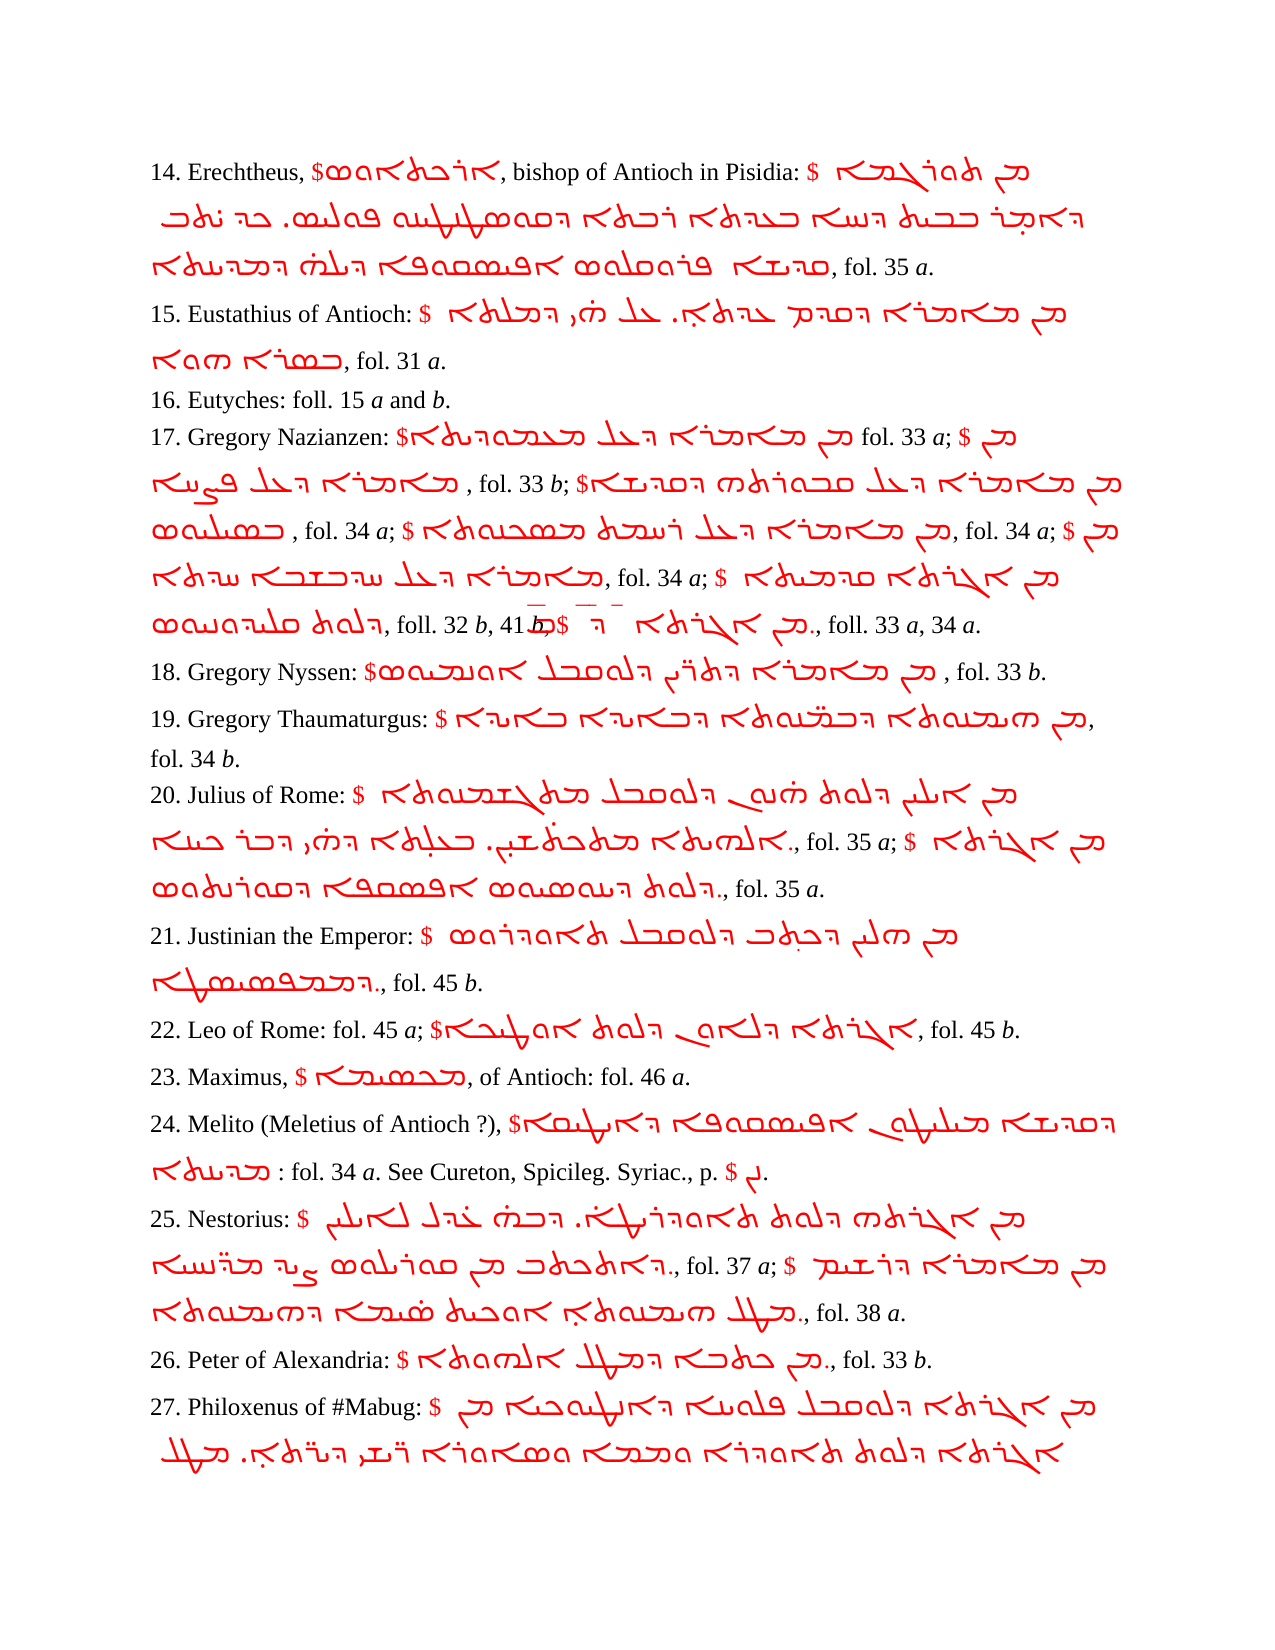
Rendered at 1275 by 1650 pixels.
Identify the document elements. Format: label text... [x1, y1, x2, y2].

text 25. Nestorius: $ ܡܢ ܐܓܪܬܗ ܕܠܘܬ ܬܐܘܕܪܝܛܐ̇. ܕܒܗ̇ ܥ̇ܕܠ ܠܐܝܠܝܢ ܕܐܬܟܬܒ ܡܢ ܩܘܪܝܠܘܣ ܨܝܕ ܡܕ̈ܢܚܝܐ., fol. 37 a; $ ܡܢ ܡܐܡܪܐ ܕܪܫܝܡ ܡܛܠ ܗܝܡܢܘܬܐ̣ ܐܘܟܝܬ ܣ̇ܝܡܐ ܕܗܝܡܢܘܬܐ., fol. 38 a. [150, 1196, 1125, 1337]
text 26. Peter of Alexandria: $ ܡܢ ܟܬܒܐ ܕܡܛܠ ܐܠܗܘܬܐ., fol. 33 b. [150, 1337, 1125, 1384]
text 24. Melito (Meletius of Antioch ?), $ܕܩܕܝܫܐ ܡܝܠܝܛܘܢ ܐܦܝܣܩܘܦܐ ܕܐܝܛܝܩܐ ܡܕܝܢܬܐ : fol. 34 a. See Cureton, Spicileg. Syriac., p. $ ܢܢ. [150, 1102, 1125, 1196]
text 20. Julius of Rome: $ ܡܢ ܐܝܠܝܢ ܕܠܘܬ ܗ̇ܢܘܢ ܕܠܘܩܒܠ ܡܬܓܫܡܢܘܬܐ ܐܠܗܝܬܐ ܡܬܟܬ̇ܫܝ̣ܢ. ܒܥܠ̣ܬܐ ܕܗ̇ܝ ܕܒܪ ܟܝܢܐ., fol. 35 a; $ ܡܢ ܐܓܪܬܐ ܕܠܘܬ ܕܝܢܘܣܝܘܣ ܐܦܣܩܦܐ ܕܩܘܪܢܬܘܣ., fol. 35 a. [150, 772, 1125, 914]
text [150, 1384, 1125, 1479]
text 14. Erechtheus, $ܐܪܟܬܐܘܣ, bishop of Antioch in Pisidia: $ ܡܢ ܬܘܪܓܡܐ ܕܐܡ̣ܪ ܒܒܝܬ ܕܢܚܐ ܒܥܕܬܐ ܪܒܬܐ ܕܩܘܣܛܢܛܝܢܘ ܦܘܠܝܣ. ܟܕ ܝ̇ܬܒ ܩܕܝܫܐ ܦܪܘܩܠܘܣ ܐܦܝܣܩܘܦܐ ܕܝܠܗ̇ ܕܡܕܝܢܬܐ, fol. 35 a. [150, 150, 1125, 291]
text 15. Eustathius of Antioch: $ ܡܢ ܡܐܡܪܐ ܕܩܕܡ ܥܕܬܐ̣. ܥܠ ܗ̇ܝ ܕܡܠܬܐ ܒܣܪܐ ܗܘܐ, fol. 31 a. [150, 291, 1125, 385]
text 17. Gregory Nazianzen: $ܡܢ ܡܐܡܪܐ ܕܥܠ ܡܥܡܘܕܝܬܐ fol. 33 a; $ܡܢ ܡܐܡܪܐ ܕܥܠ ܦܨܚܐ , fol. 33 b; $ܡܢ ܡܐܡܪܐ ܕܥܠ ܩܒܘܪܬܗ ܕܩܕܝܫܐ ܒܣܝܠܝܘܣ , fol. 34 a; $ ܡܢ ܡܐܡܪܐ ܕܥܠ ܪܚܡܬ ܡܣܟܢܘܬܐ, fol. 34 a; $ ܡܢ ܡܐܡܪܐ ܕܥܠ ܚܕܒܫܒܐ ܚܕܬܐ, fol. 34 a; $ ܡܢ ܐܓܪܬܐ ܩܕܡܝܬܐ ܕܠܘܬ ܩܠܝܕܘܢܝܘܣ, foll. 32 b, 41 b, $ ܡܢ ܐܓܪܬܐ ܏ܕܒ., foll. 33 a, 34 a. [150, 414, 1125, 649]
text 23. Maximus, $ ܡܟܣܝܡܐ, of Antioch: fol. 46 a. [150, 1055, 1125, 1102]
text 22. Leo of Rome: fol. 45 a; $ܐܓܪܬܐ ܕܠܐܘܢ ܕܠܘܬ ܐܘܛܝܟܐ, fol. 45 b. [150, 1008, 1125, 1055]
text 21. Justinian the Emperor: $ ܡܢ ܗܠܝܢ ܕܟܬ݂ܒ ܕܠܘܩܒܠ ܬܐܘܕܪܘܣ ܕܡܡܦܣܝܣܛܐ., fol. 45 b. [150, 914, 1125, 1008]
text 19. Gregory Thaumaturgus: $ ܡܢ ܗܝܡܢܘܬܐ ܕܒܡ̈ܢܘܬܐ ܕܒܐܝܕܐ ܒܐܝܕܐ, fol. 34 b. [150, 697, 1125, 772]
text 16. Eutyches: foll. 15 a and b. [150, 385, 1125, 414]
text 18. Gregory Nyssen: $ܡܢ ܡܐܡܪܐ ܕܬܪ̈ܝܢ ܕܠܘܩܒܠ ܐܘܢܡܝܘܣ , fol. 33 b. [150, 649, 1125, 697]
